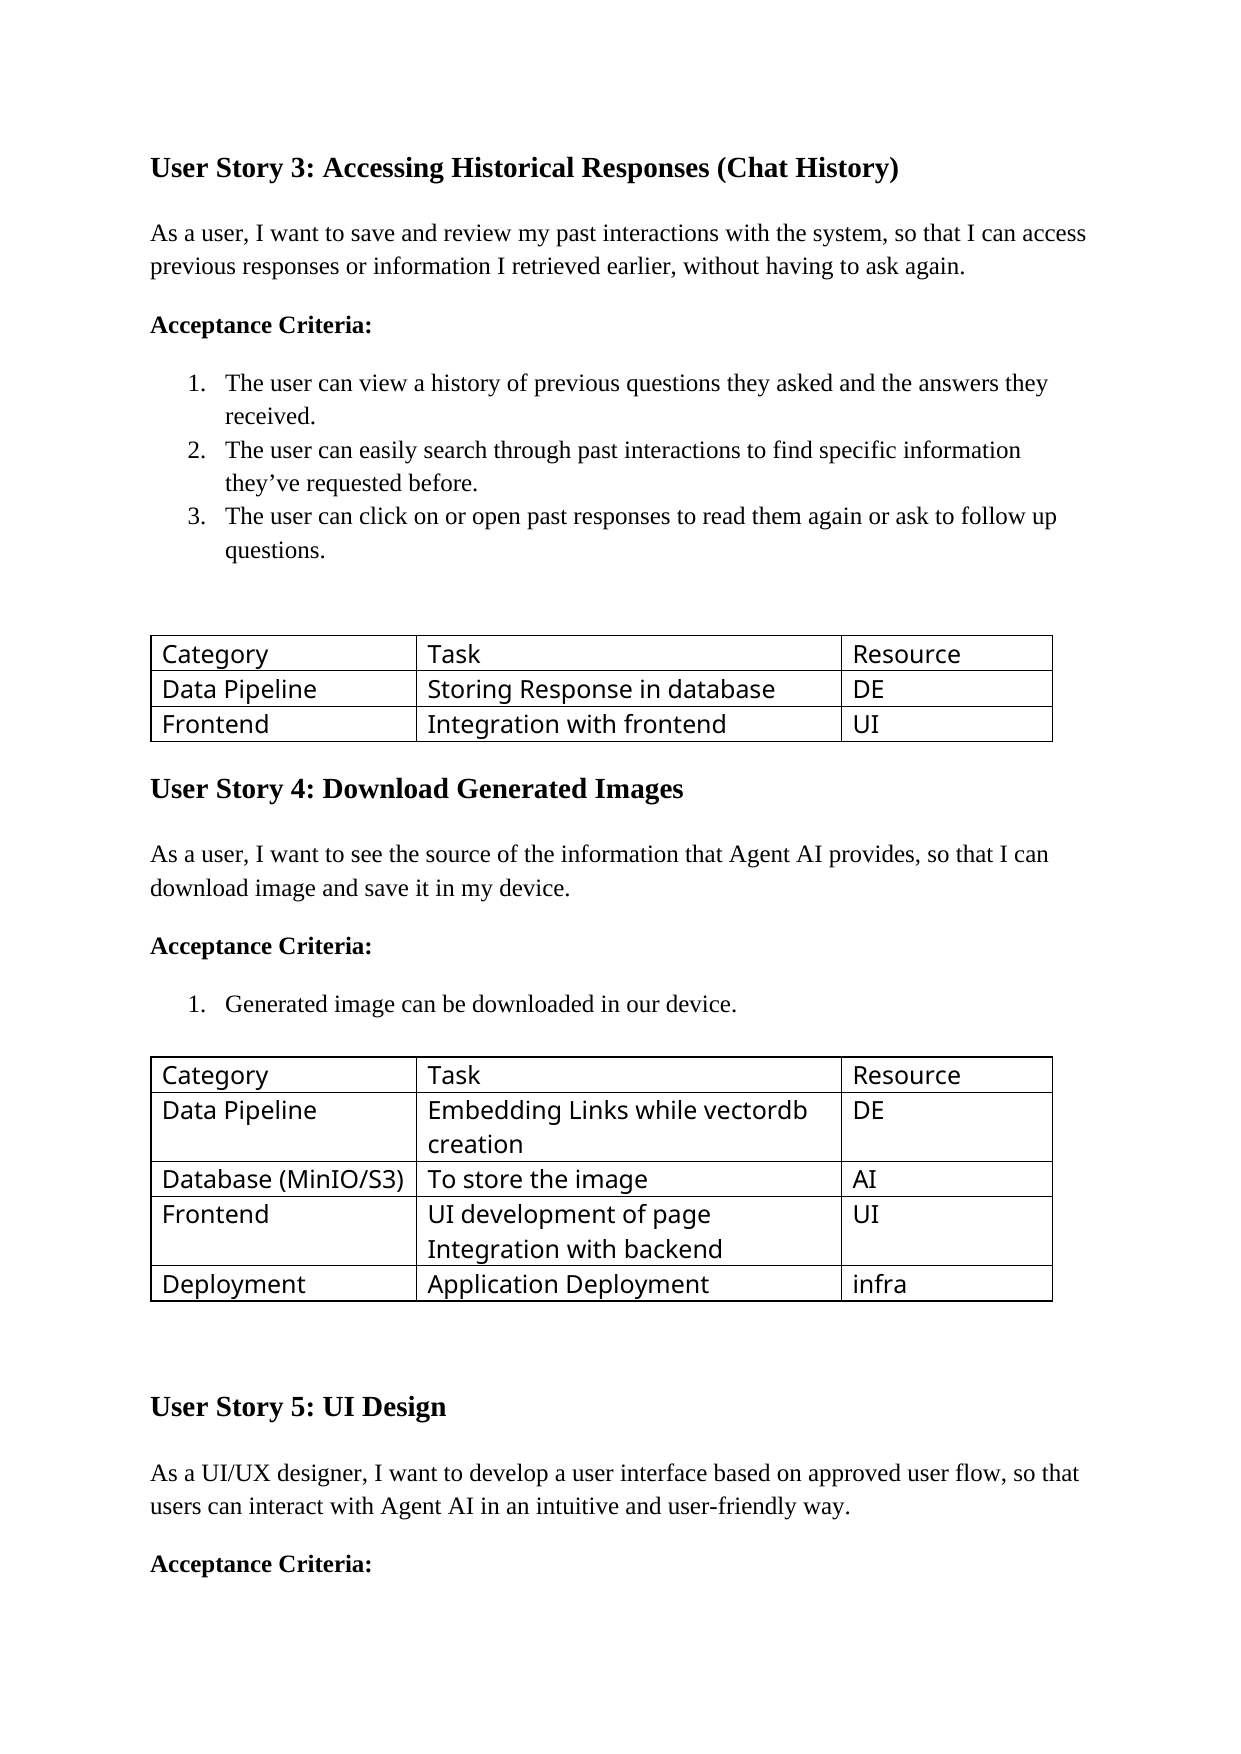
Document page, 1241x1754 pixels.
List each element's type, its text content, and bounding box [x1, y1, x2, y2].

table_cell Storing Response in database [417, 671, 841, 706]
list Generated image can be downloaded in our device. [187, 989, 1090, 1018]
table_cell UI [842, 707, 1052, 741]
table_cell Embedding Links while vectordb creation [417, 1093, 841, 1161]
table_cell infra [842, 1266, 1052, 1300]
table_cell Integration with frontend [417, 707, 841, 741]
text As a user, I want to save and review my past interactions with the system, so that I can access previous responses or information I retrieved earlier, without having to ask again. [150, 218, 1090, 280]
list The user can easily search through past interactions to find specific information they’ve requested before. [187, 435, 1090, 497]
text Acceptance Criteria: [150, 310, 1090, 338]
table_cell UI [842, 1197, 1052, 1265]
text Acceptance Criteria: [150, 931, 1090, 960]
table_cell Data Pipeline [152, 671, 416, 706]
text As a UI/UX designer, I want to develop a user interface based on approved user flow, so that users can interact with Agent AI in an intuitive and user-friendly way. [150, 1458, 1090, 1520]
table_cell AI [842, 1162, 1052, 1196]
table_header Task [417, 636, 841, 670]
subtitle User Story 4: Download Generated Images [150, 771, 1090, 805]
table_cell To store the image [417, 1162, 841, 1196]
table_cell Data Pipeline [152, 1093, 416, 1161]
list The user can click on or open past responses to read them again or ask to follow up questions. [187, 501, 1090, 563]
table_cell Database (MinIO/S3) [152, 1162, 416, 1196]
text Acceptance Criteria: [150, 1549, 1090, 1578]
table_header Resource [842, 1058, 1052, 1092]
table_cell Application Deployment [417, 1266, 841, 1300]
subtitle User Story 3: Accessing Historical Responses (Chat History) [150, 150, 1090, 183]
table_header Resource [842, 636, 1052, 670]
table_cell Deployment [152, 1266, 416, 1300]
subtitle User Story 5: UI Design [150, 1389, 1090, 1423]
text As a user, I want to see the source of the information that Agent AI provides, so that I can download image and save it in my device. [150, 839, 1090, 902]
table_cell Frontend [152, 1197, 416, 1265]
table_cell Frontend [152, 707, 416, 741]
list The user can view a history of previous questions they asked and the answers they received. [187, 368, 1090, 430]
table_header Category [152, 1058, 416, 1092]
table_header Category [152, 636, 416, 670]
table_cell DE [842, 671, 1052, 706]
table_cell UI development of page Integration with backend [417, 1197, 841, 1265]
table_cell DE [842, 1093, 1052, 1161]
table_header Task [417, 1058, 841, 1092]
